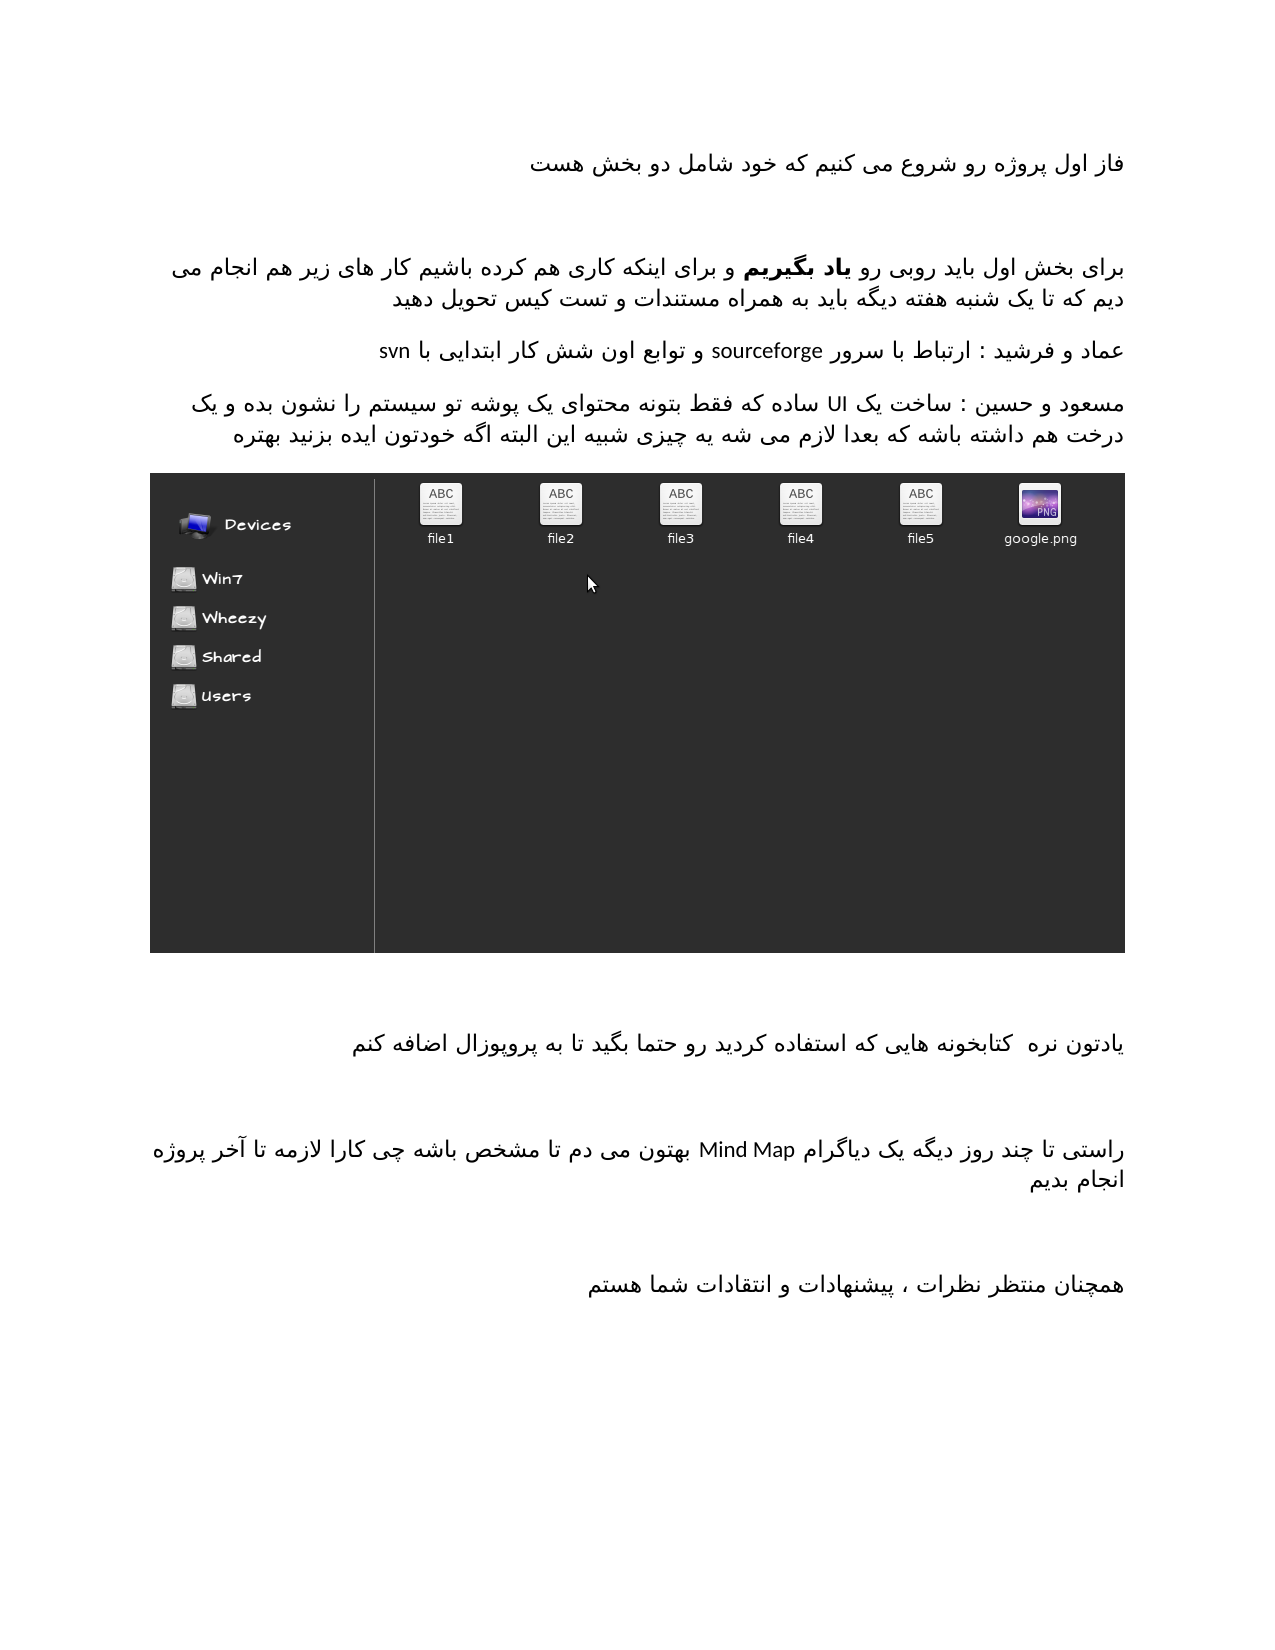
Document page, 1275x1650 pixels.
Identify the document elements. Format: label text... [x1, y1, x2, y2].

text فاز اول پروژه رو شروع می کنیم که خود شامل دو بخش هست [150, 150, 1125, 177]
text راستی تا چند روز دیگه یک دیاگرام Mind Map بهتون می دم تا مشخص باشه چی کارا لازمه تا آخر پروژه انجام بدیم [150, 1135, 1125, 1193]
picture [150, 473, 1125, 953]
text برای بخش اول باید روبی رو یاد بگیریم و برای اینکه کاری هم کرده باشیم کار های زیر هم انجام می دیم که تا یک شنبه هفته دیگه باید به همراه مستندات و تست کیس تحویل دهید [150, 254, 1125, 312]
text یادتون نره کتابخونه هایی که استفاده کردید رو حتما بگید تا به پروپوزال اضافه کنم [150, 1030, 1125, 1057]
text عماد و فرشید : ارتباط با سرور sourceforge و توابع اون شش کار ابتدایی با svn [150, 337, 1125, 364]
text همچنان منتظر نظرات ، پیشنهادات و انتقادات شما هستم [150, 1271, 1125, 1298]
text مسعود و حسین : ساخت یک UI ساده که فقط بتونه محتوای یک پوشه تو سیستم را نشون بده و یک درخت هم داشته باشه که بعدا لازم می شه یه چیزی شبیه این البته اگه خودتون ایده بزنید بهتره [150, 389, 1125, 448]
